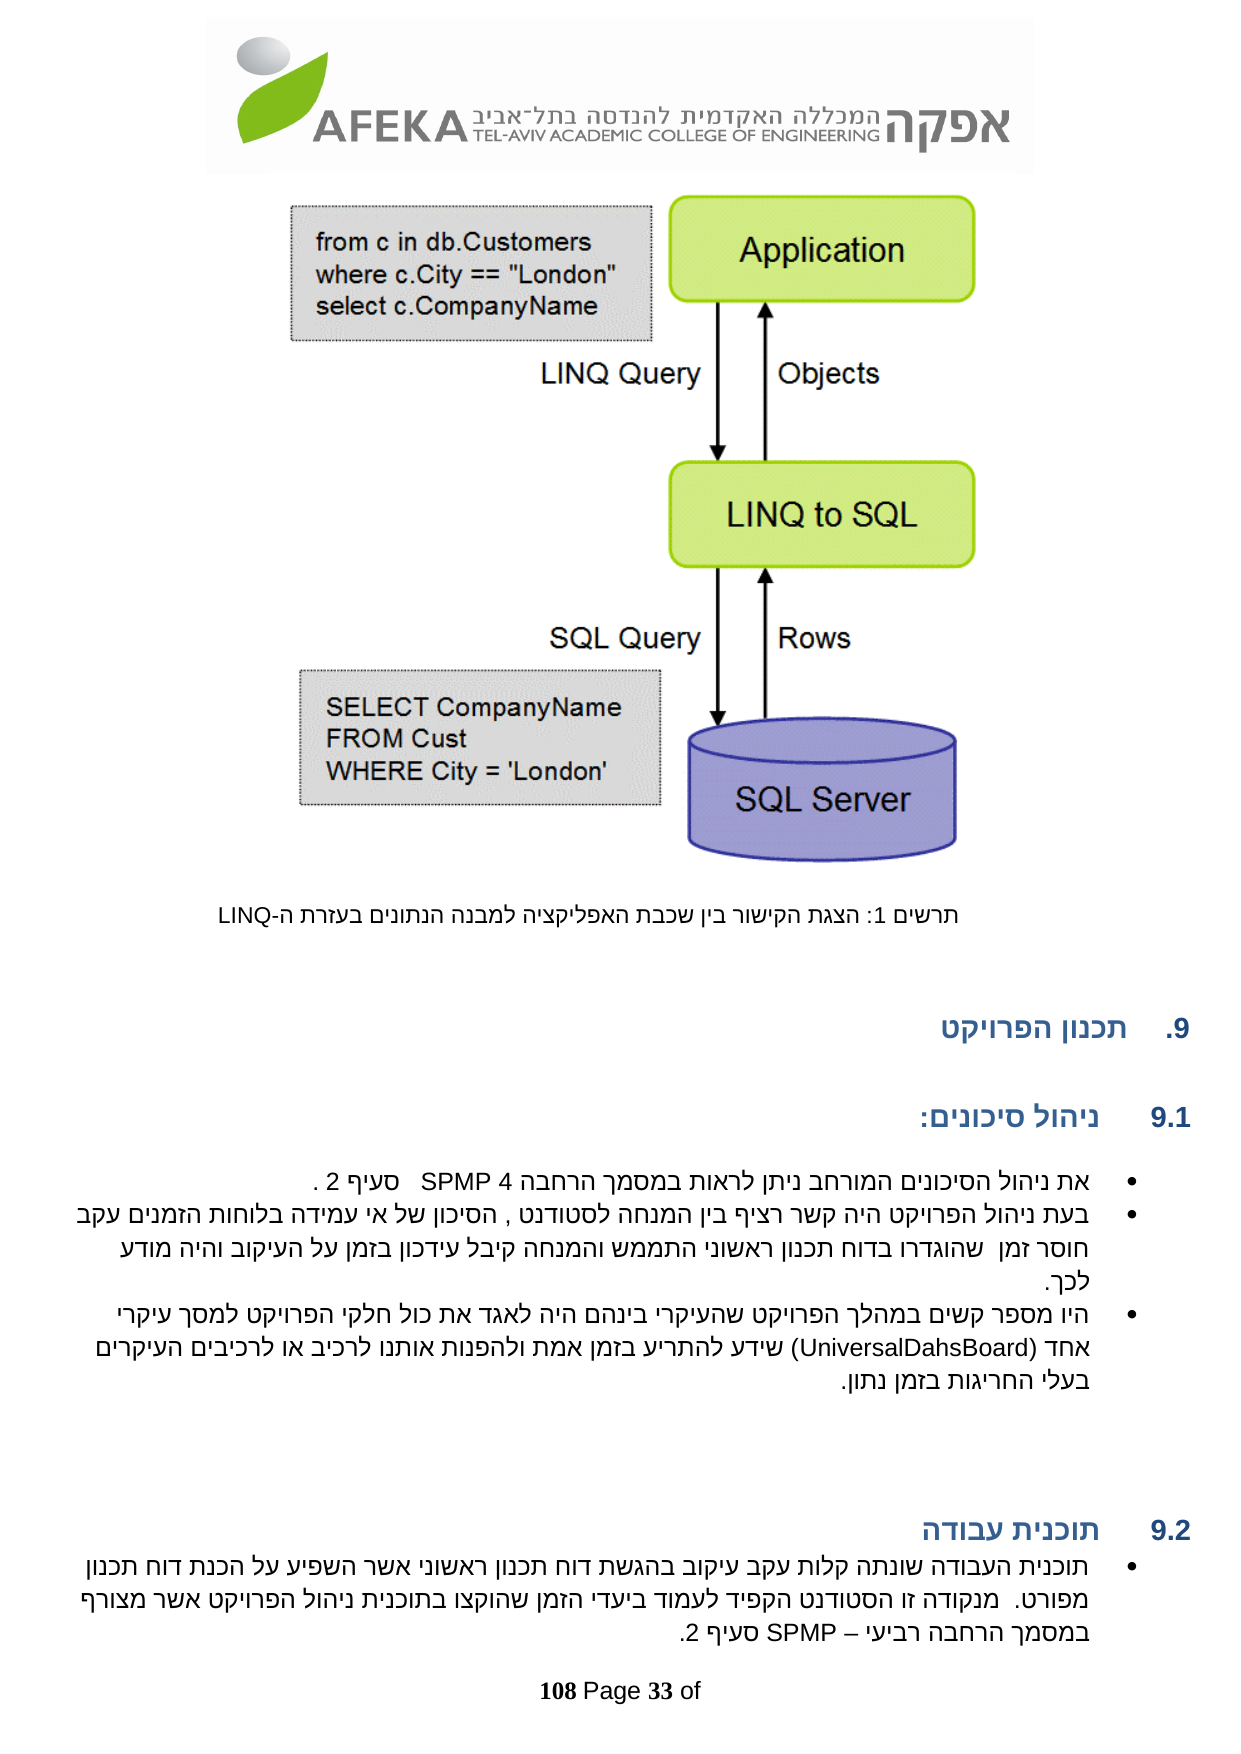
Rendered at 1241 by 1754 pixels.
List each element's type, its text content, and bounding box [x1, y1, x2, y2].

text תרשים 1: הצגת הקישור בין שכבת האפליקציה למבנה הנתונים בעזרת ה-LINQ [75, 902, 1102, 929]
list בעת ניהול הפרויקט היה קשר רציף בין המנחה לסטודנט , הסיכון של אי עמידה בלוחות הזמנים עקב חוסר זמן שהוגדרו בדוח תכנון ראשוני התממש והמנחה קיבל עידכון בזמן על העיקוב והיה מודע לכך. [75, 1200, 1128, 1295]
subtitle תכנון הפרויקט [75, 1011, 1165, 1045]
subtitle ניהול סיכונים: [75, 1100, 1150, 1133]
list היו מספר קשים במהלך הפרויקט שהעיקרי בינהם היה לאגד את כול חלקי הפרויקט למסך עיקרי אחד (UniversalDahsBoard) שידע להתריע בזמן אמת ולהפנות אותנו לרכיב או לרכיבים העיקרים בעלי החריגות בזמן נתון. [75, 1299, 1128, 1394]
list תוכנית העבודה שונתה קלות עקב עיקוב בהגשת דוח תכנון ראשוני אשר השפיע על הכנת דוח תכנון מפורט. מנקודה זו הסטודנט הקפיד לעמוד ביעדי הזמן שהוקצו בתוכנית ניהול הפרויקט אשר מצורף במסמך הרחבה רביעי – SPMP סעיף 2. [75, 1552, 1128, 1647]
picture [205, 17, 1035, 878]
list את ניהול הסיכונים המורחב ניתן לראות במסמך הרחבה 4 SPMP סעיף 2 . [75, 1167, 1128, 1196]
subtitle תוכנית עבודה [75, 1513, 1150, 1547]
